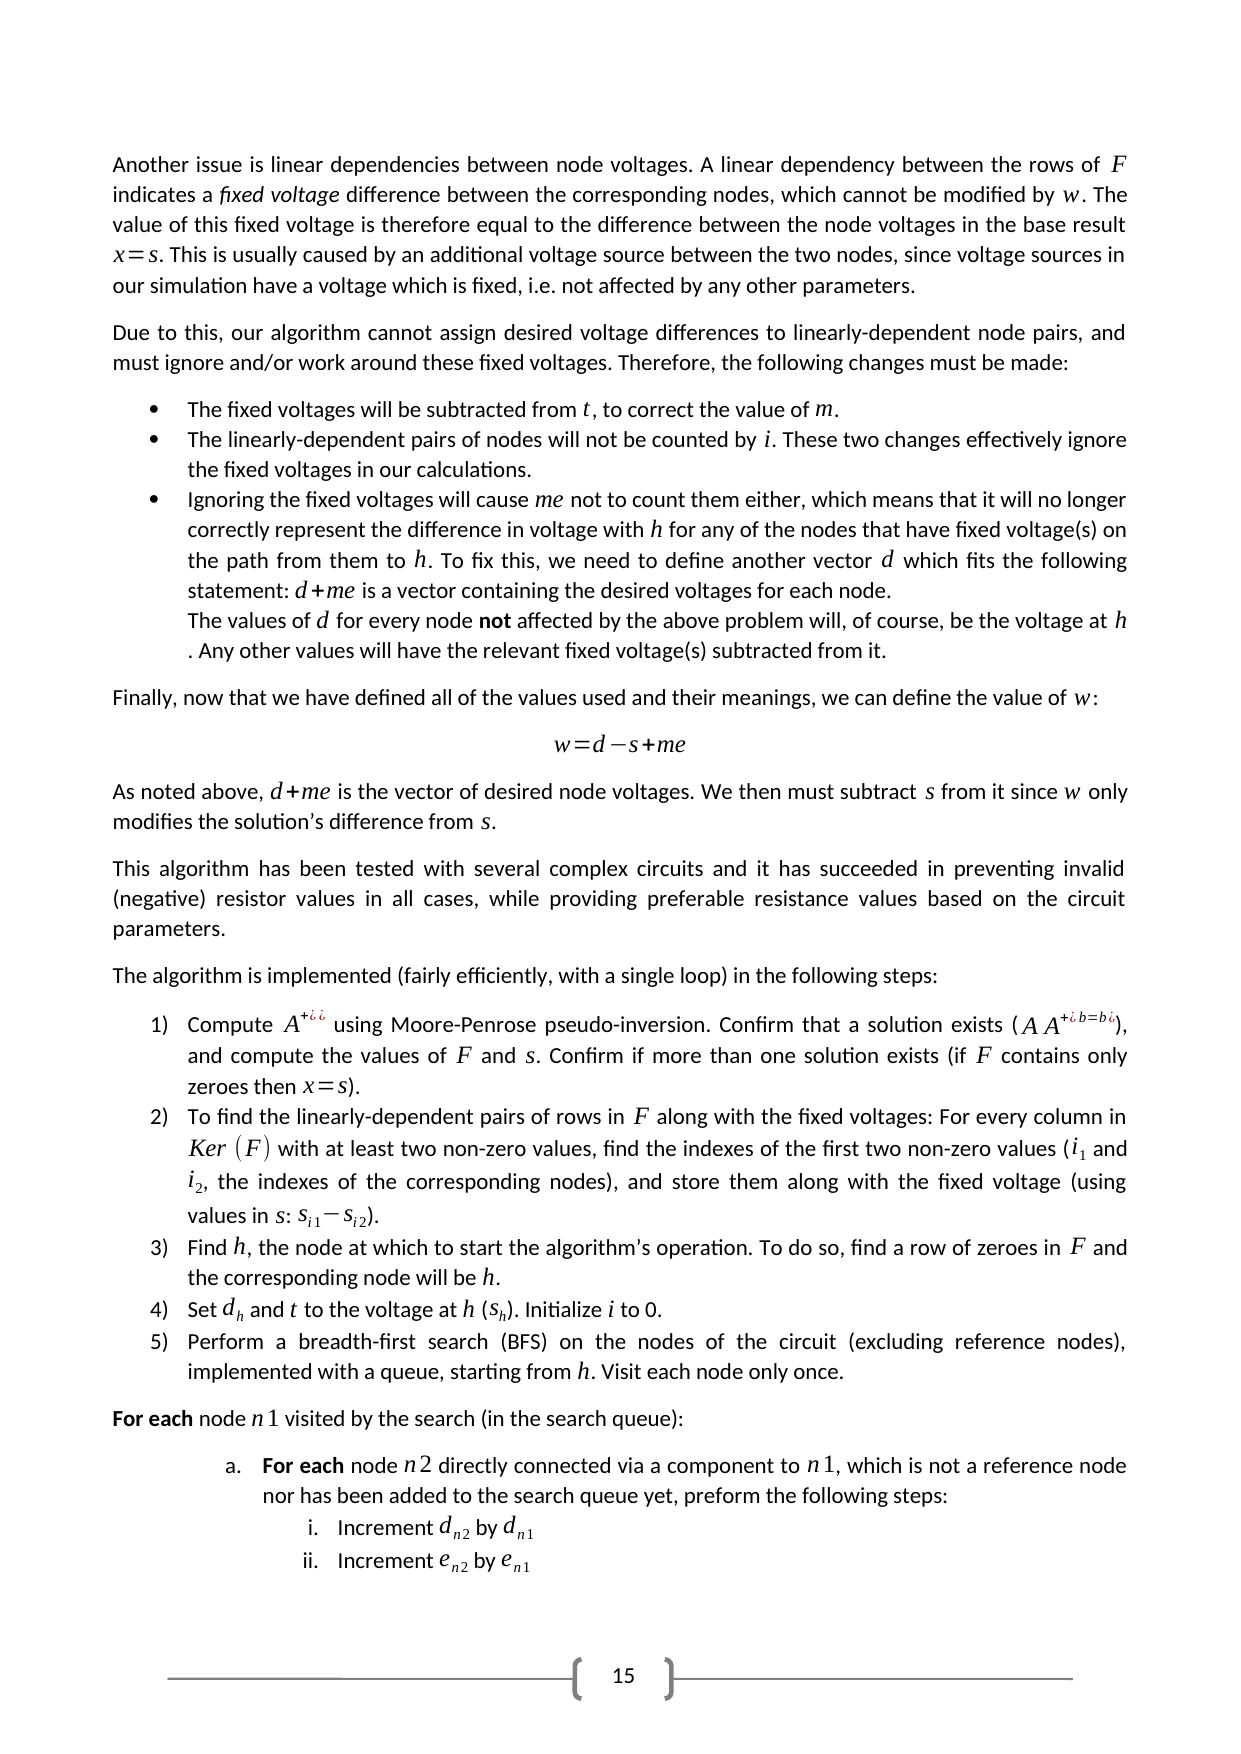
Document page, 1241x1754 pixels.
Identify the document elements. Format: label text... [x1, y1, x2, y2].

text Finally, now that we have defined all of the values used and their meanings, we can define the value of : [112, 683, 1128, 711]
text This algorithm has been tested with several complex circuits and it has succeeded in preventing invalid (negative) resistor values in all cases, while providing preferable resistance values based on the circuit parameters. [112, 854, 1128, 943]
text For each node visited by the search (in the search queue): [112, 1404, 1128, 1432]
text The algorithm is implemented (fairly efficiently, with a single loop) in the following steps: [112, 961, 1128, 989]
list Find , the node at which to start the algorithm’s operation. To do so, find a row of zeroes in and the corresponding node will be . [150, 1233, 1128, 1291]
text Another issue is linear dependencies between node voltages. A linear dependency between the rows of indicates a fixed voltage difference between the corresponding nodes, which cannot be modified by . The value of this fixed voltage is therefore equal to the difference between the node voltages in the base result . This is usually caused by an additional voltage source between the two nodes, since voltage sources in our simulation have a voltage which is fixed, i.e. not affected by any other parameters. [112, 150, 1128, 299]
list Compute using Moore-Penrose pseudo-inversion. Confirm that a solution exists (), and compute the values of and . Confirm if more than one solution exists (if contains only zeroes then ). [150, 1008, 1128, 1100]
list For each node directly connected via a component to , which is not a reference node nor has been added to the search queue yet, preform the following steps: [225, 1451, 1128, 1509]
list To find the linearly-dependent pairs of rows in along with the fixed voltages: For every column in with at least two non-zero values, find the indexes of the first two non-zero values ( and , the indexes of the corresponding nodes), and store them along with the fixed voltage (using values in : ). [150, 1102, 1128, 1231]
text Due to this, our algorithm cannot assign desired voltage differences to linearly-dependent node pairs, and must ignore and/or work around these fixed voltages. Therefore, the following changes must be made: [112, 318, 1128, 376]
list The linearly-dependent pairs of nodes will not be counted by . These two changes effectively ignore the fixed voltages in our calculations. [150, 425, 1128, 483]
text As noted above, is the vector of desired node voltages. We then must subtract from it since only modifies the solution’s difference from . [112, 777, 1128, 835]
list Set and to the voltage at (). Initialize to 0. [150, 1293, 1128, 1325]
list Perform a breadth-first search (BFS) on the nodes of the circuit (excluding reference nodes), implemented with a queue, starting from . Visit each node only once. [150, 1327, 1128, 1385]
list Increment by [319, 1511, 1128, 1543]
list Increment by [319, 1545, 1128, 1576]
list The fixed voltages will be subtracted from , to correct the value of . [150, 395, 1128, 423]
list Ignoring the fixed voltages will cause not to count them either, which means that it will no longer correctly represent the difference in voltage with for any of the nodes that have fixed voltage(s) on the path from them to . To fix this, we need to define another vector which fits the following statement: is a vector containing the desired voltages for each node. [150, 485, 1128, 604]
list The values of for every node not affected by the above problem will, of course, be the voltage at . Any other values will have the relevant fixed voltage(s) subtracted from it. [187, 606, 1128, 664]
